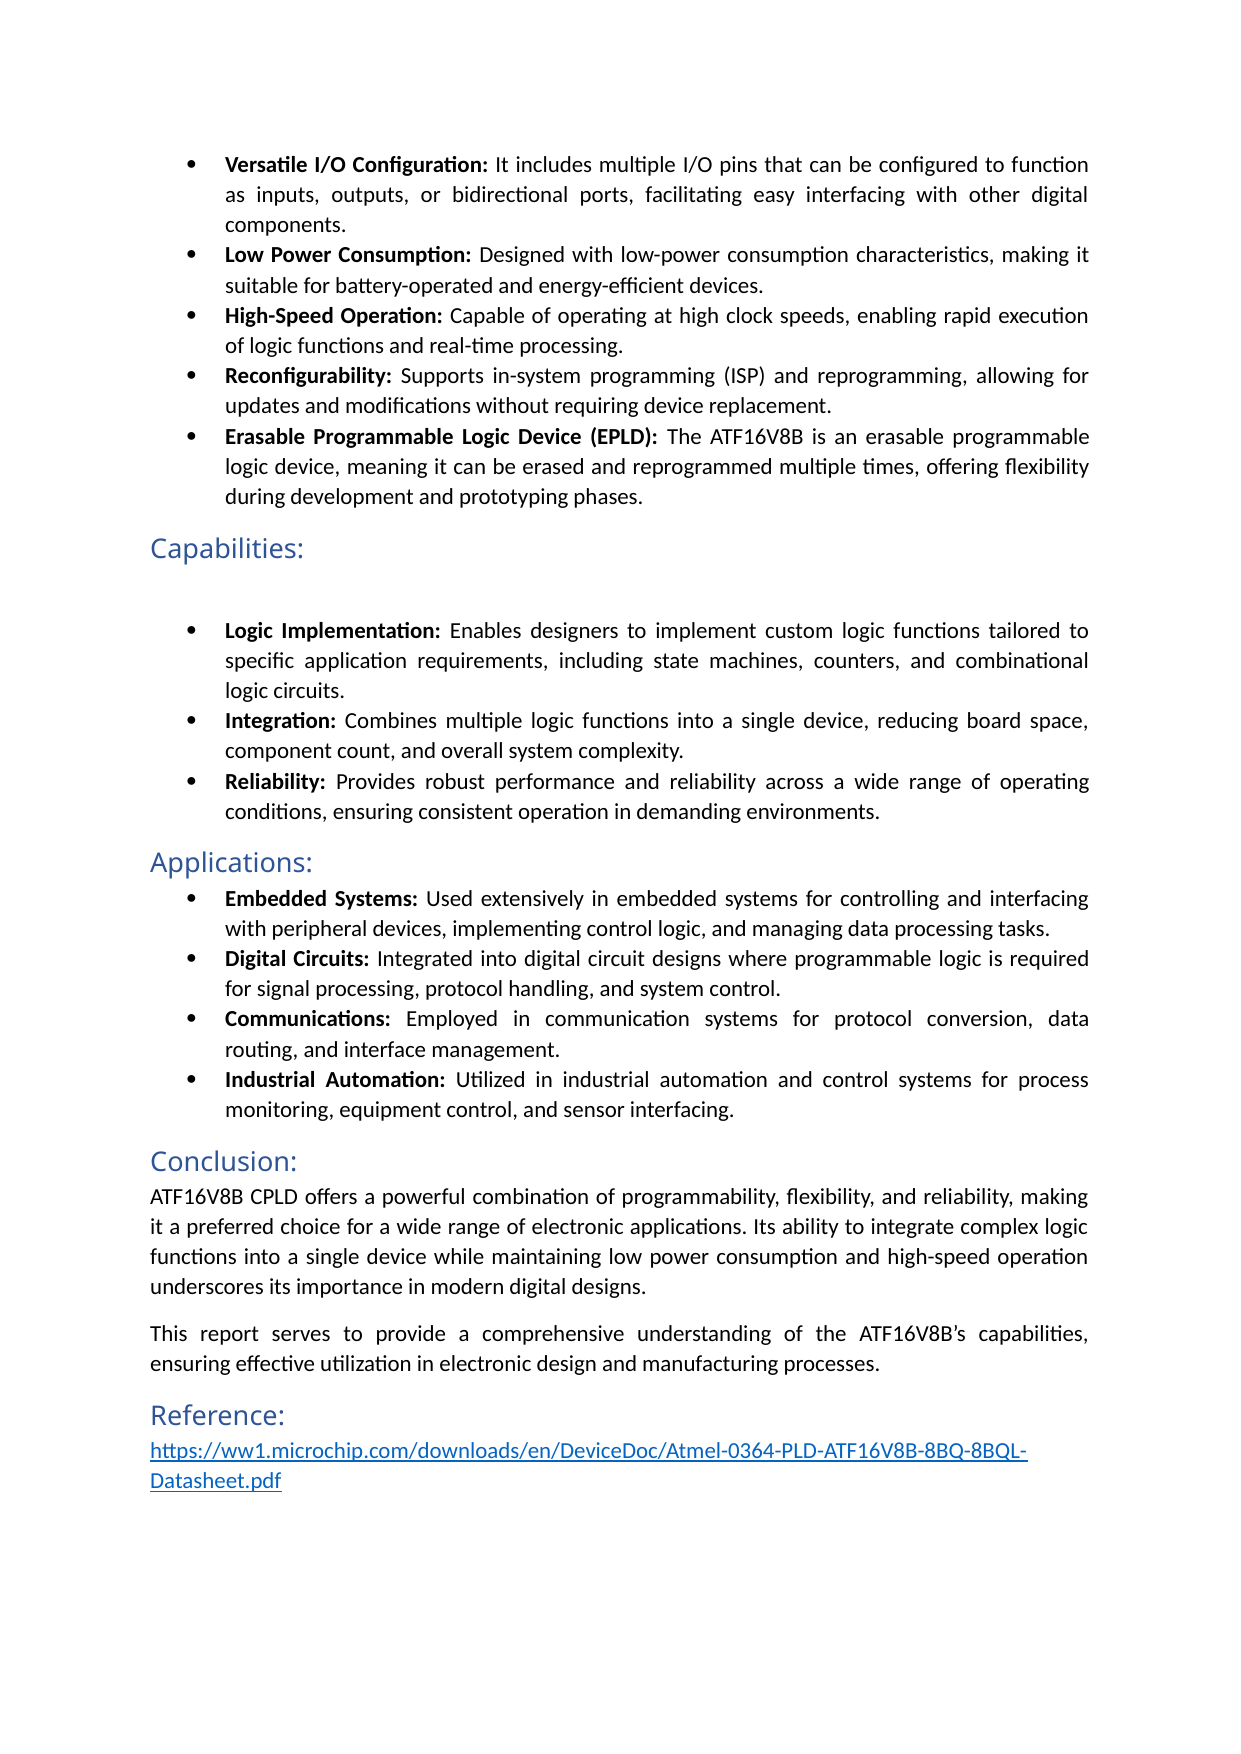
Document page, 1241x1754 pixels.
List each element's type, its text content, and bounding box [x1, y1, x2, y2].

list Erasable Programmable Logic Device (EPLD): The ATF16V8B is an erasable programmable logic device, meaning it can be erased and reprogrammed multiple times, offering flexibility during development and prototyping phases. [187, 422, 1090, 510]
list Low Power Consumption: Designed with low-power consumption characteristics, making it suitable for battery-operated and energy-efficient devices. [187, 241, 1090, 299]
list Integration: Combines multiple logic functions into a single device, reducing board space, component count, and overall system complexity. [187, 706, 1090, 765]
text https://ww1.microchip.com/downloads/en/DeviceDoc/Atmel-0364-PLD-ATF16V8B-8BQ-8BQL-Datasheet.pdf [150, 1436, 1090, 1494]
text ATF16V8B CPLD offers a powerful combination of programmability, flexibility, and reliability, making it a preferred choice for a wide range of electronic applications. Its ability to integrate complex logic functions into a single device while maintaining low power consumption and high-speed operation underscores its importance in modern digital designs. [150, 1182, 1090, 1301]
list Reconfigurability: Supports in-system programming (ISP) and reprogramming, allowing for updates and modifications without requiring device replacement. [187, 361, 1090, 420]
list Reliability: Provides robust performance and reliability across a wide range of operating conditions, ensuring consistent operation in demanding environments. [187, 767, 1090, 825]
subtitle Capabilities: [150, 529, 1090, 566]
list Embedded Systems: Used extensively in embedded systems for controlling and interfacing with peripheral devices, implementing control logic, and managing data processing tasks. [187, 884, 1090, 942]
subtitle Applications: [150, 844, 1090, 881]
list Digital Circuits: Integrated into digital circuit designs where programmable logic is required for signal processing, protocol handling, and system control. [187, 944, 1090, 1002]
list Versatile I/O Configuration: It includes multiple I/O pins that can be configured to function as inputs, outputs, or bidirectional ports, facilitating easy interfacing with other digital components. [187, 150, 1090, 238]
subtitle Conclusion: [150, 1142, 1090, 1179]
list Industrial Automation: Utilized in industrial automation and control systems for process monitoring, equipment control, and sensor interfacing. [187, 1065, 1090, 1123]
list High-Speed Operation: Capable of operating at high clock speeds, enabling rapid execution of logic functions and real-time processing. [187, 301, 1090, 359]
text This report serves to provide a comprehensive understanding of the ATF16V8B’s capabilities, ensuring effective utilization in electronic design and manufacturing processes. [150, 1319, 1090, 1378]
list Communications: Employed in communication systems for protocol conversion, data routing, and interface management. [187, 1004, 1090, 1063]
subtitle Reference: [150, 1396, 1090, 1433]
list Logic Implementation: Enables designers to implement custom logic functions tailored to specific application requirements, including state machines, counters, and combinational logic circuits. [187, 616, 1090, 704]
